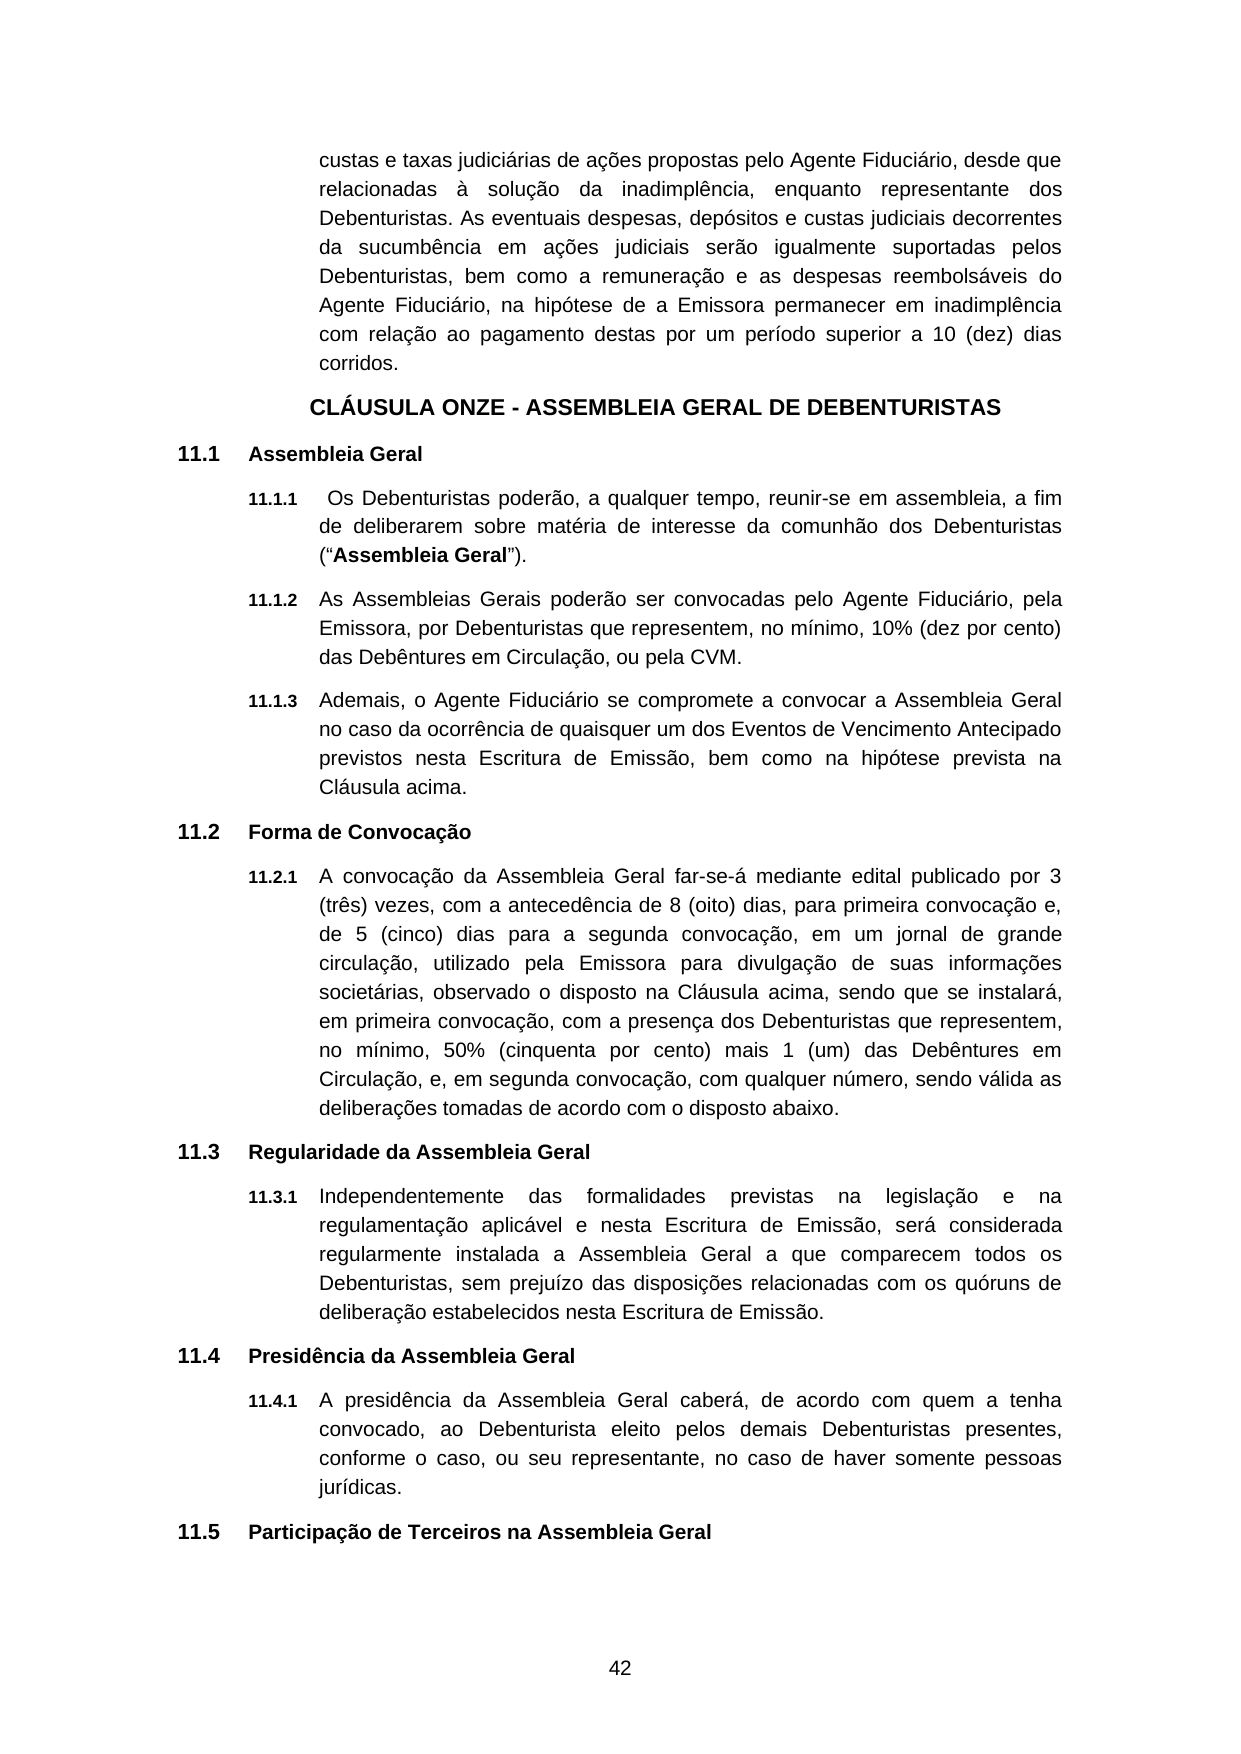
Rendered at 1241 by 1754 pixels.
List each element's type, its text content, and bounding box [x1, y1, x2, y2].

text Participação de Terceiros na Assembleia Geral [177, 1519, 1063, 1544]
text Ademais, o Agente Fiduciário se compromete a convocar a Assembleia Geral no caso da ocorrência de quaisquer um dos Eventos de Vencimento Antecipado previstos nesta Escritura de Emissão, bem como na hipótese prevista na Cláusula 5.16.6 acima. [248, 688, 1063, 799]
text A presidência da Assembleia Geral caberá, de acordo com quem a tenha convocado, ao Debenturista eleito pelos demais Debenturistas presentes, conforme o caso, ou seu representante, no caso de haver somente pessoas jurídicas. [248, 1388, 1063, 1499]
text Presidência da Assembleia Geral [177, 1343, 1063, 1368]
text As Assembleias Gerais poderão ser convocadas pelo Agente Fiduciário, pela Emissora, por Debenturistas que representem, no mínimo, 10% (dez por cento) das Debêntures em Circulação, ou pela CVM. [248, 587, 1063, 669]
text Regularidade da Assembleia Geral [177, 1139, 1063, 1164]
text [248, 148, 1063, 374]
text A convocação da Assembleia Geral far-se-á mediante edital publicado por 3 (três) vezes, com a antecedência de 8 (oito) dias, para primeira convocação e, de 5 (cinco) dias para a segunda convocação, em um jornal de grande circulação, utilizado pela Emissora para divulgação de suas informações societárias, observado o disposto na Cláusula 5.26 acima, sendo que se instalará, em primeira convocação, com a presença dos Debenturistas que representem, no mínimo, 50% (cinquenta por cento) mais 1 (um) das Debêntures em Circulação, e, em segunda convocação, com qualquer número, sendo válida as deliberações tomadas de acordo com o disposto abaixo. [248, 864, 1063, 1119]
text Forma de Convocação [177, 819, 1063, 844]
text Independentemente das formalidades previstas na legislação e na regulamentação aplicável e nesta Escritura de Emissão, será considerada regularmente instalada a Assembleia Geral a que comparecem todos os Debenturistas, sem prejuízo das disposições relacionadas com os quóruns de deliberação estabelecidos nesta Escritura de Emissão. [248, 1184, 1063, 1324]
text Assembleia Geral [177, 440, 1063, 466]
text Os Debenturistas poderão, a qualquer tempo, reunir-se em assembleia, a fim de deliberarem sobre matéria de interesse da comunhão dos Debenturistas (“Assembleia Geral”). [248, 485, 1063, 567]
text CLÁUSULA ONZE - ASSEMBLEIA GERAL DE DEBENTURISTAS [177, 394, 1063, 420]
